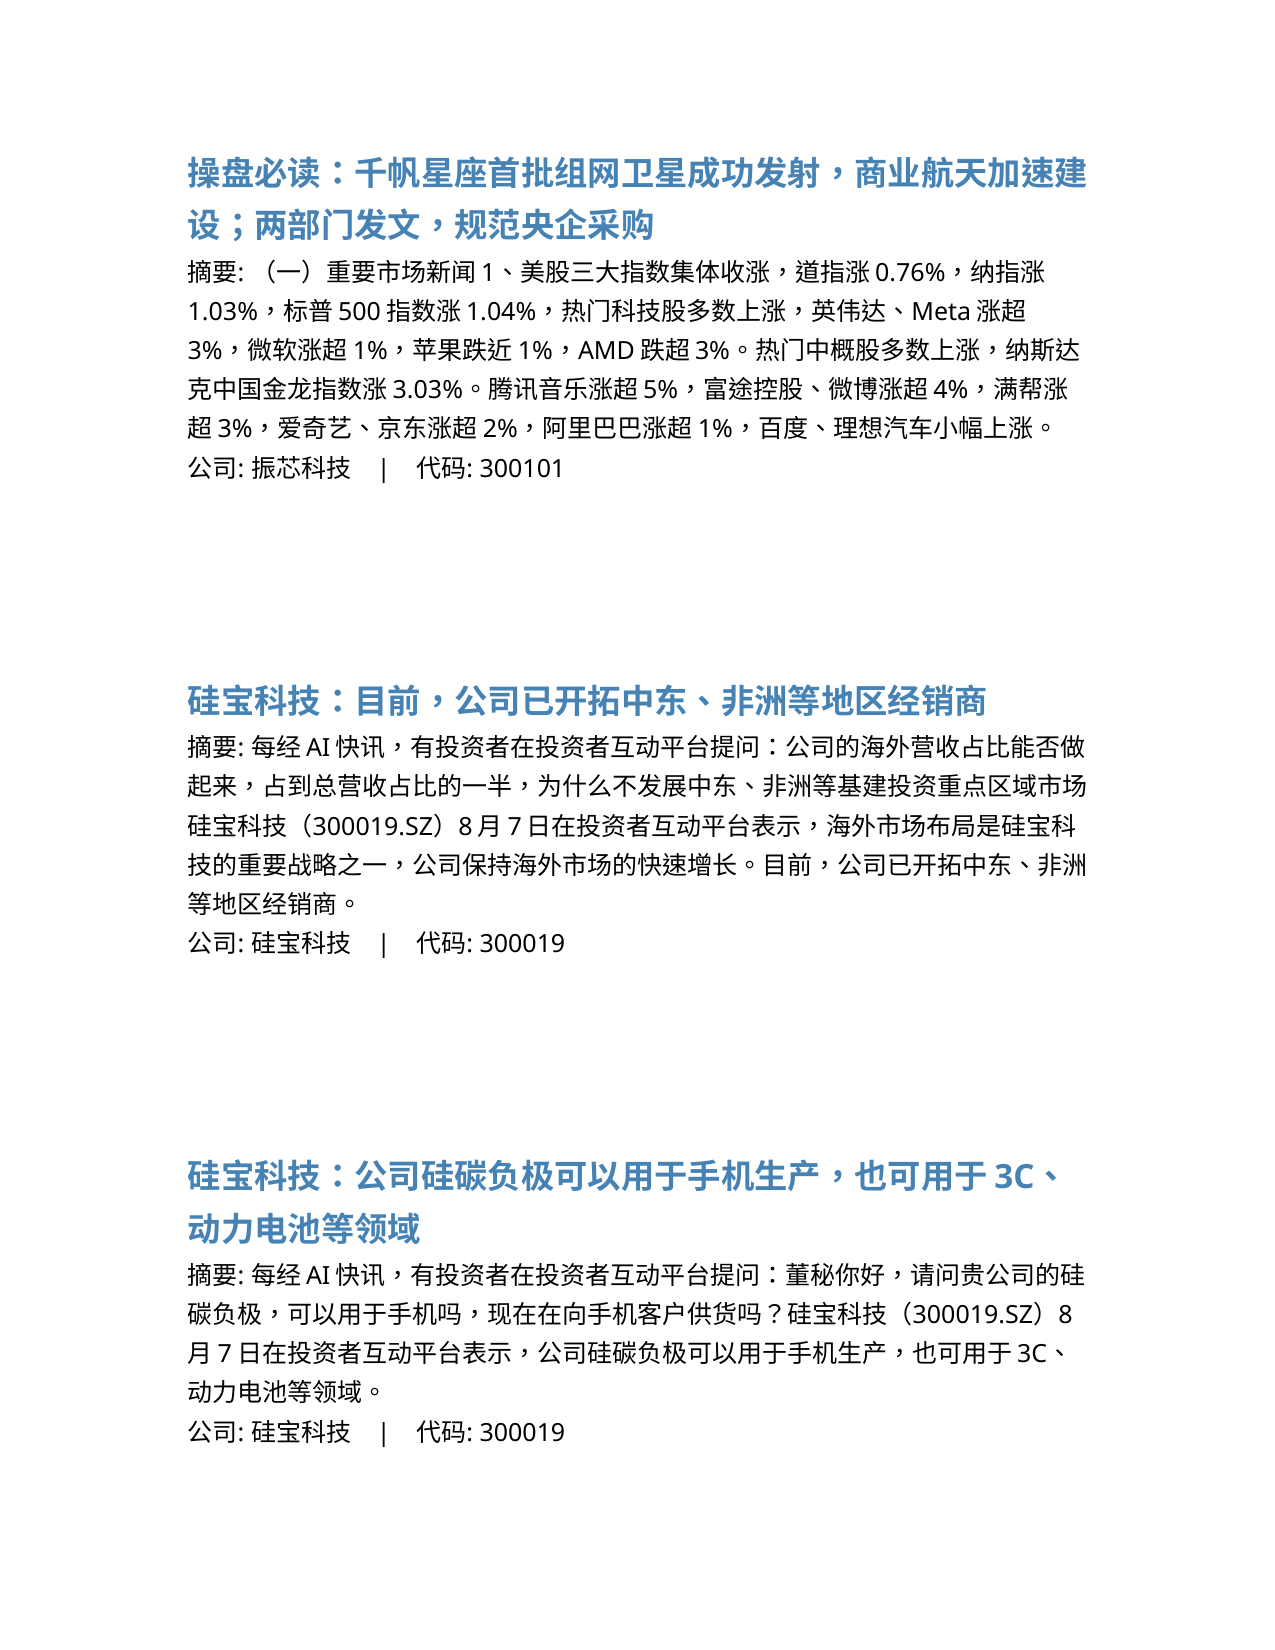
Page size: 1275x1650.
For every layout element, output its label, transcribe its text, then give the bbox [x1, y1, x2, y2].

text 摘要: （一）重要市场新闻1、美股三大指数集体收涨，道指涨0.76%，纳指涨1.03%，标普500指数涨1.04%，热门科技股多数上涨，英伟达、Meta涨超3%，微软涨超1%，苹果跌近1%，AMD跌超3%。热门中概股多数上涨，纳斯达克中国金龙指数涨3.03%。腾讯音乐涨超5%，富途控股、微博涨超4%，满帮涨超3%，爱奇艺、京东涨超2%，阿里巴巴涨超1%，百度、理想汽车小幅上涨。 公司: 振芯科技 | 代码: 300101 [187, 254, 1087, 523]
text 摘要: 每经AI快讯，有投资者在投资者互动平台提问：董秘你好，请问贵公司的硅碳负极，可以用于手机吗，现在在向手机客户供货吗？硅宝科技（300019.SZ）8月7日在投资者互动平台表示，公司硅碳负极可以用于手机生产，也可用于3C、动力电池等领域。 公司: 硅宝科技 | 代码: 300019 [187, 1258, 1087, 1487]
text 摘要: 每经AI快讯，有投资者在投资者互动平台提问：公司的海外营收占比能否做起来，占到总营收占比的一半，为什么不发展中东、非洲等基建投资重点区域市场硅宝科技（300019.SZ）8月7日在投资者互动平台表示，海外市场布局是硅宝科技的重要战略之一，公司保持海外市场的快速增长。目前，公司已开拓中东、非洲等地区经销商。 公司: 硅宝科技 | 代码: 300019 [187, 730, 1087, 999]
subtitle 硅宝科技：目前，公司已开拓中东、非洲等地区经销商 [187, 678, 1087, 723]
subtitle 操盘必读：千帆星座首批组网卫星成功发射，商业航天加速建设；两部门发文，规范央企采购 [187, 150, 1087, 248]
subtitle 硅宝科技：公司硅碳负极可以用于手机生产，也可用于3C、动力电池等领域 [187, 1153, 1087, 1251]
